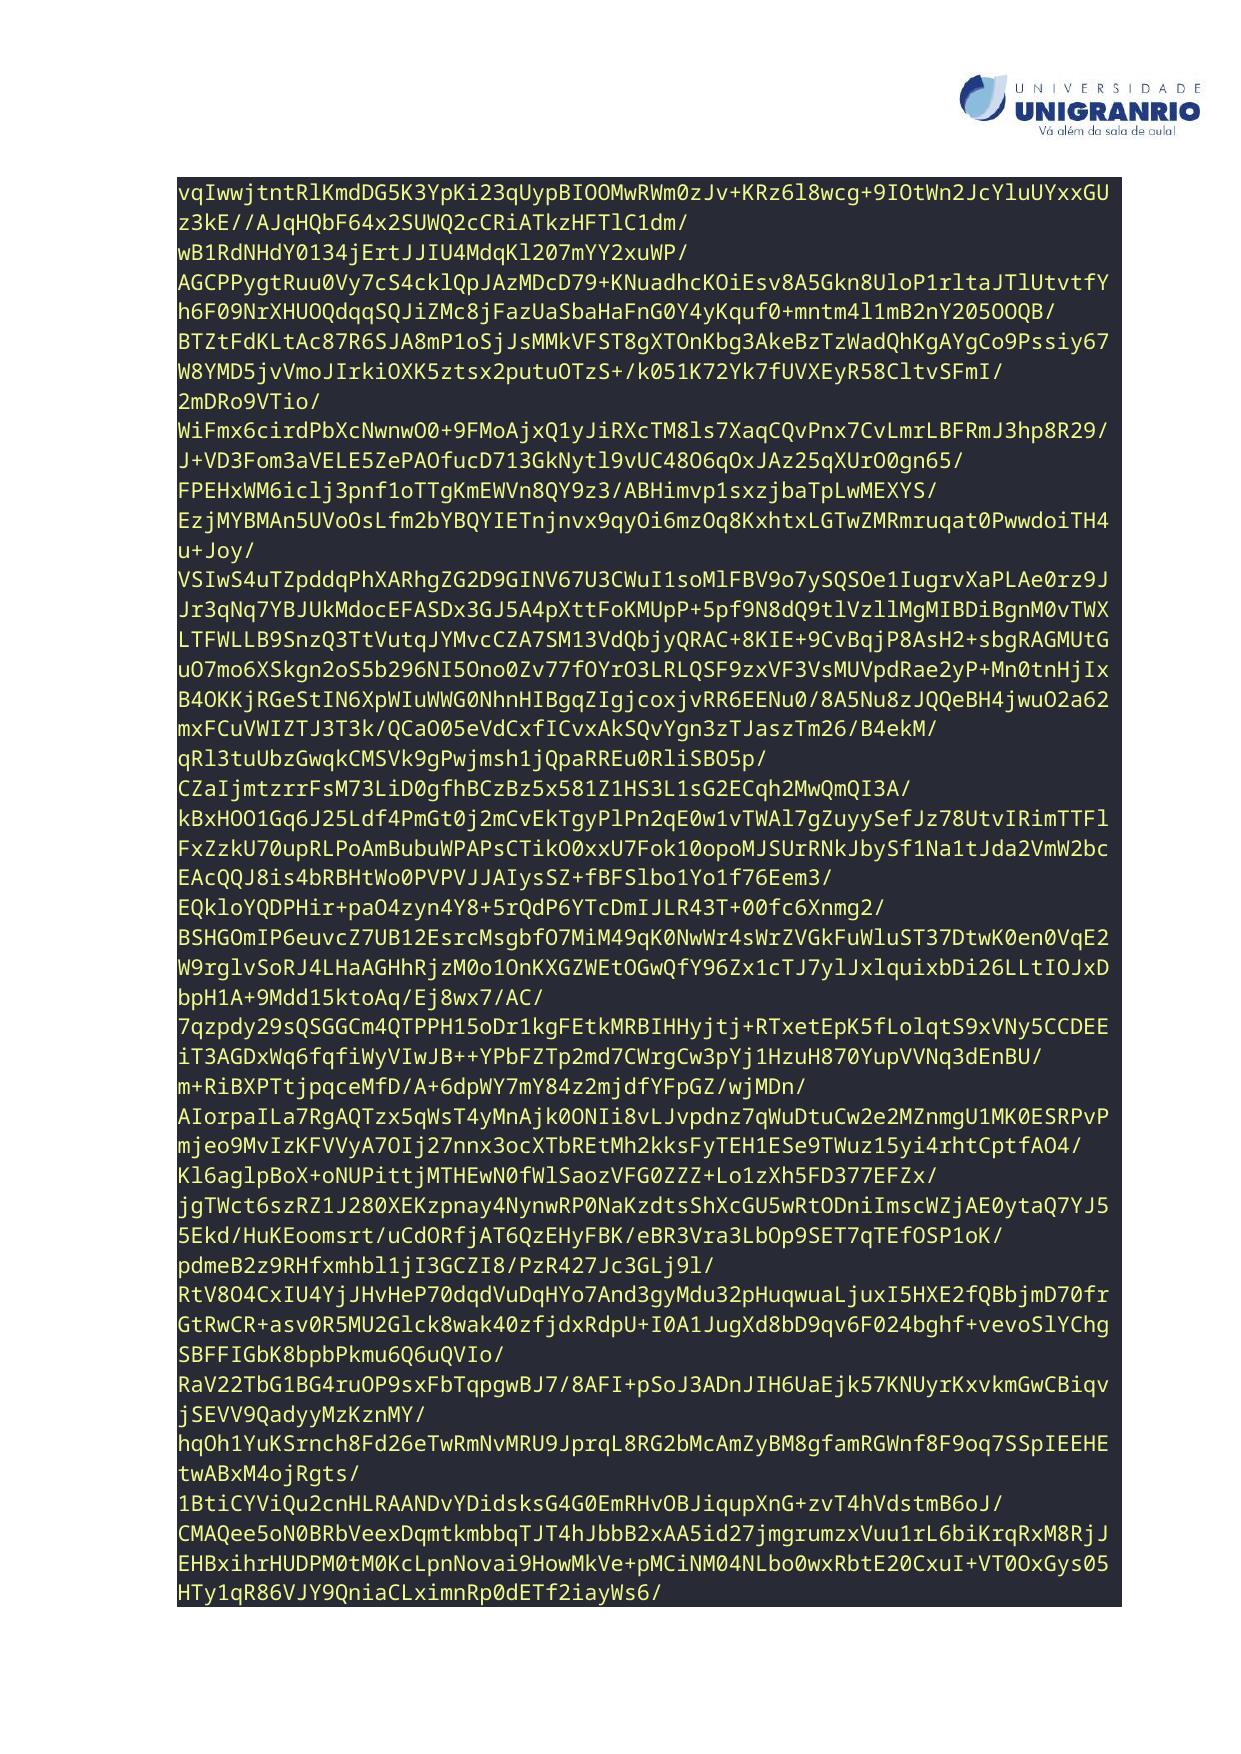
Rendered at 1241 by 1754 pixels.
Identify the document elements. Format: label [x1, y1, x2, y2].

text [177, 177, 1122, 1607]
picture [959, 72, 1210, 140]
